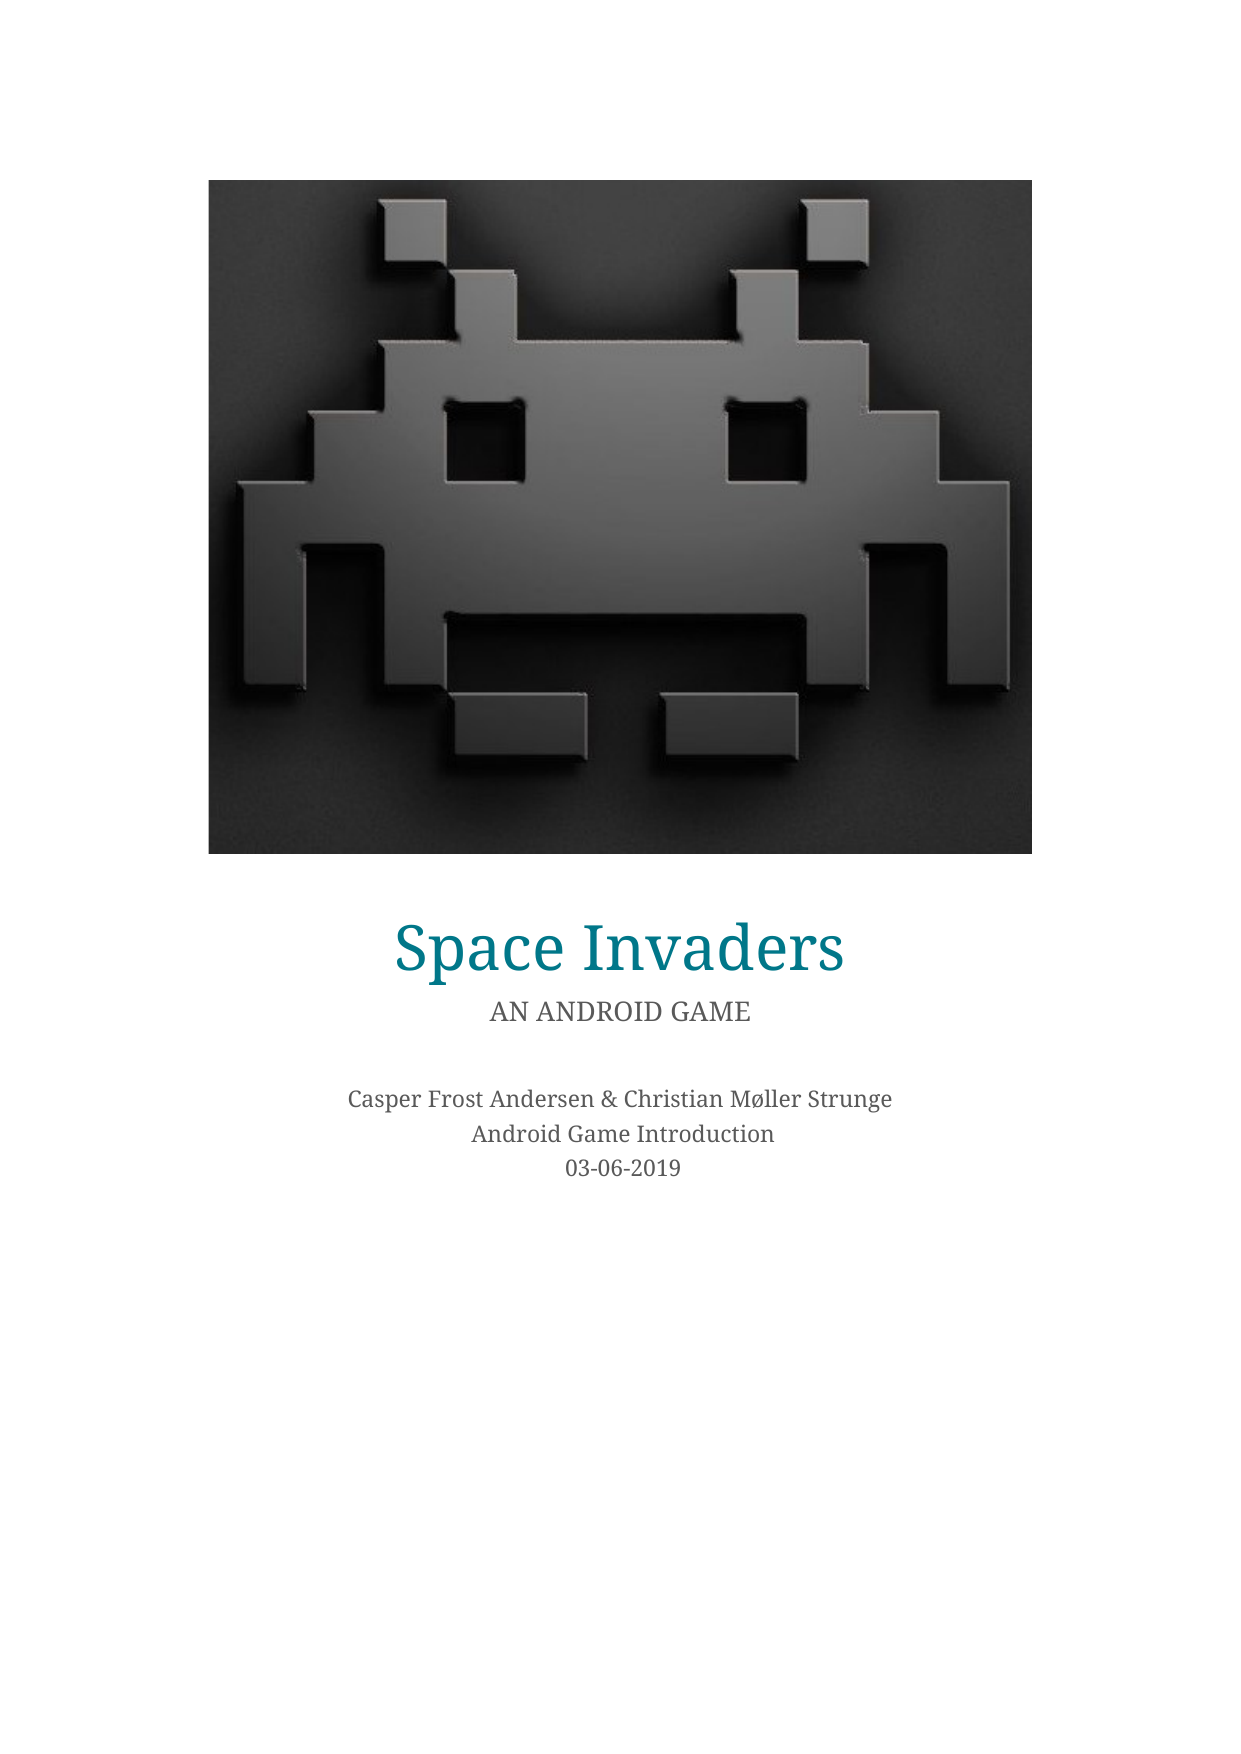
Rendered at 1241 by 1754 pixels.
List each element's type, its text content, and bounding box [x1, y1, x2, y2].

subtitle An android game [187, 993, 1053, 1029]
text Android Game Introduction [187, 1118, 1053, 1149]
picture [208, 180, 1032, 854]
text Casper Frost Andersen & Christian Møller Strunge [187, 1083, 1053, 1114]
text 03-06-2019 [187, 1152, 1053, 1183]
title Space Invaders [187, 903, 1053, 988]
